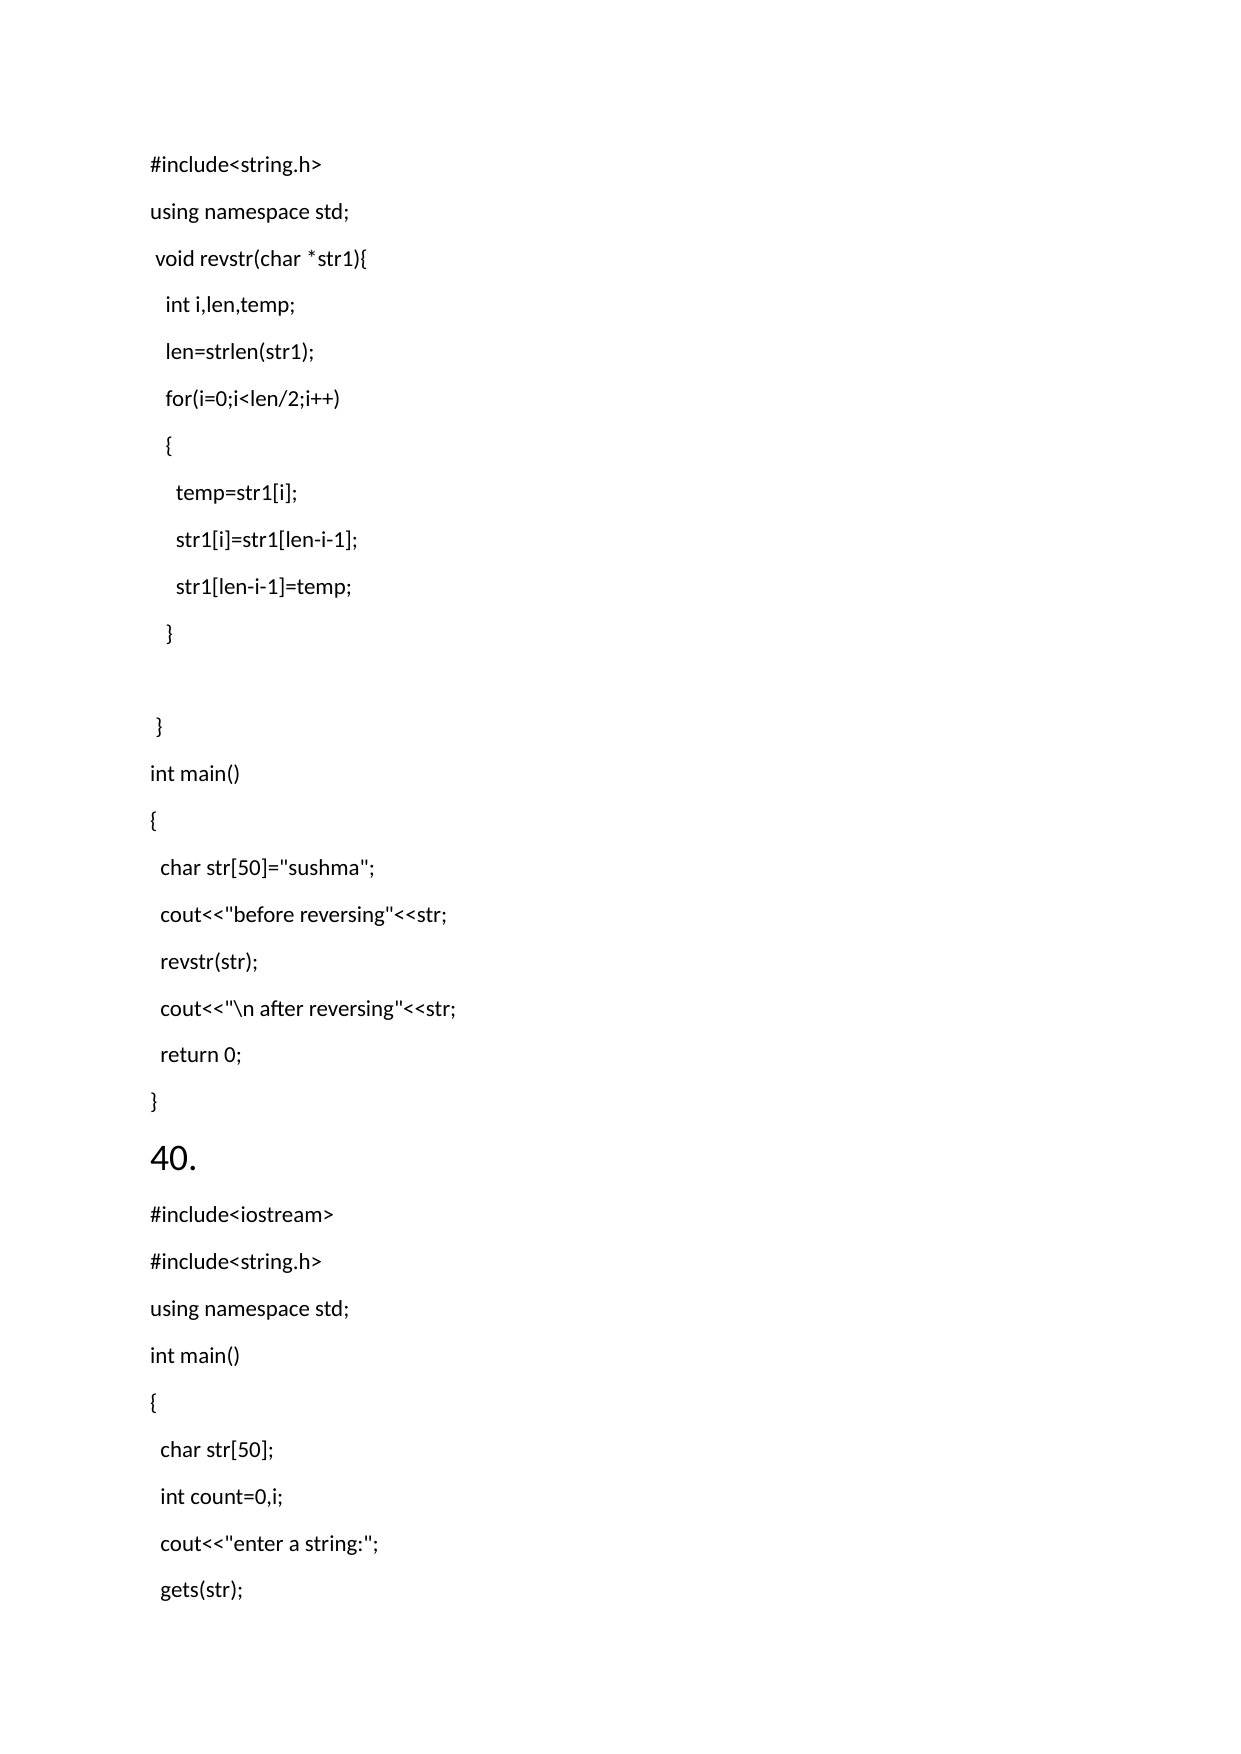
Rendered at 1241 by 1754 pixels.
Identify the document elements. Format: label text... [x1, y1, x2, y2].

text char str[50]="sushma"; [150, 853, 1090, 881]
text #include<iostream> [150, 1201, 1090, 1228]
text cout<<"\n after reversing"<<str; [150, 994, 1090, 1022]
text int main() [150, 1341, 1090, 1369]
text #include<string.h> [150, 150, 1090, 178]
text len=strlen(str1); [150, 337, 1090, 366]
text return 0; [150, 1041, 1090, 1069]
text #include<string.h> [150, 1247, 1090, 1275]
text } [150, 619, 1090, 647]
text revstr(str); [150, 947, 1090, 975]
text str1[len-i-1]=temp; [150, 572, 1090, 600]
text temp=str1[i]; [150, 478, 1090, 506]
text } [150, 1087, 1090, 1116]
text using namespace std; [150, 1294, 1090, 1322]
text int main() [150, 759, 1090, 787]
text { [150, 431, 1090, 459]
text cout<<"before reversing"<<str; [150, 900, 1090, 928]
text 40. [150, 1134, 1090, 1180]
text for(i=0;i<len/2;i++) [150, 384, 1090, 412]
text { [150, 1388, 1090, 1416]
text cout<<"enter a string:"; [150, 1529, 1090, 1557]
text void revstr(char *str1){ [150, 244, 1090, 272]
text int i,len,temp; [150, 291, 1090, 319]
text { [150, 806, 1090, 834]
text str1[i]=str1[len-i-1]; [150, 525, 1090, 553]
text int count=0,i; [150, 1482, 1090, 1510]
text gets(str); [150, 1576, 1090, 1603]
text char str[50]; [150, 1435, 1090, 1463]
text } [150, 712, 1090, 741]
text using namespace std; [150, 197, 1090, 225]
